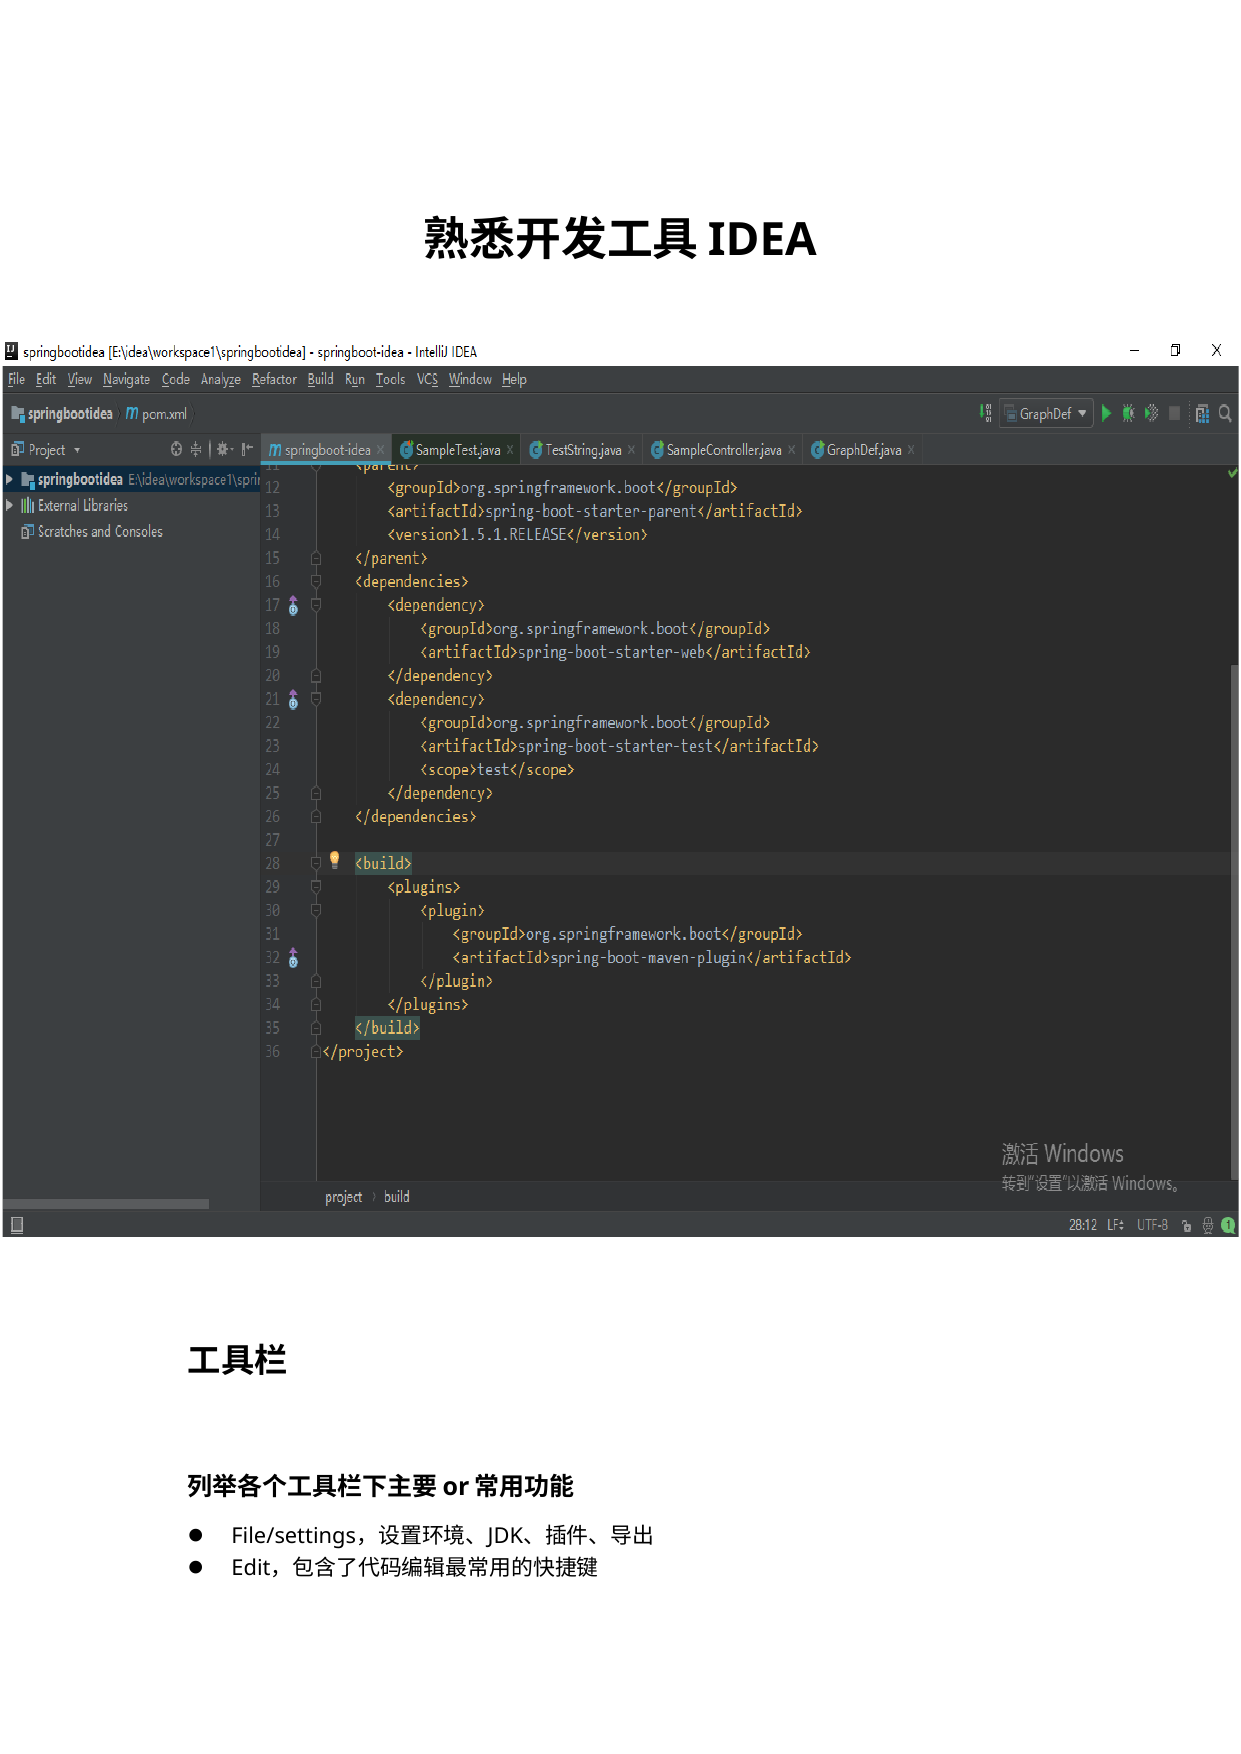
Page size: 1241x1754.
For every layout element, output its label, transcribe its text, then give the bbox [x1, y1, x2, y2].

subtitle 工具栏 [187, 1325, 1053, 1390]
picture [2, 338, 1239, 1237]
title 熟悉开发工具IDEA [187, 187, 1053, 284]
text 列举各个工具栏下主要or常用功能 [187, 1452, 1053, 1517]
list File/settings，设置环境、JDK、插件、导出 [187, 1517, 1053, 1550]
list Edit，包含了代码编辑最常用的快捷键 [187, 1550, 1053, 1582]
